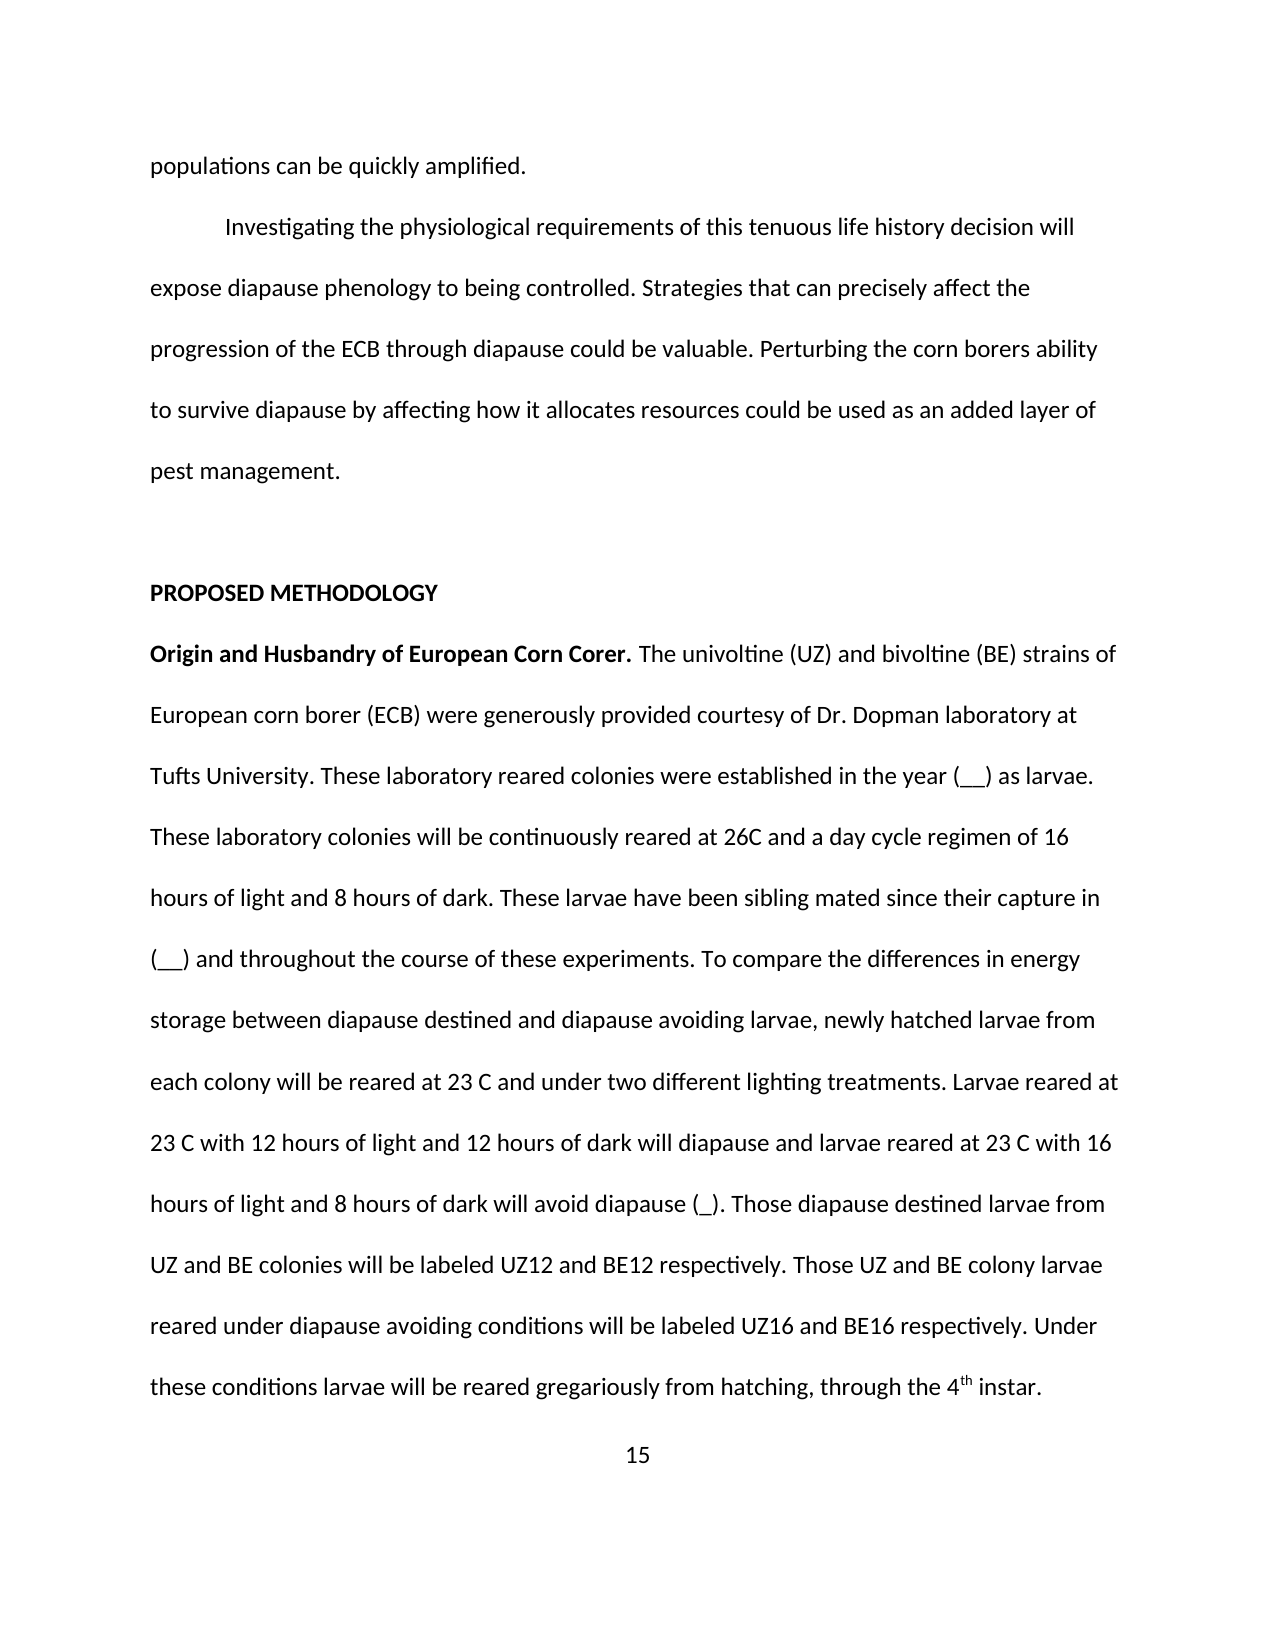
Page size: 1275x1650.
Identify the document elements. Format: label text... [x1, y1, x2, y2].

text Origin and Husbandry of European Corn Corer. The univoltine (UZ) and bivoltine (BE) strains of European corn borer (ECB) were generously provided courtesy of Dr. Dopman laboratory at Tufts University. These laboratory reared colonies were established in the year (__) as larvae. These laboratory colonies will be continuously reared at 26C and a day cycle regimen of 16 hours of light and 8 hours of dark. These larvae have been sibling mated since their capture in (__) and throughout the course of these experiments. To compare the differences in energy storage between diapause destined and diapause avoiding larvae, newly hatched larvae from each colony will be reared at 23 C and under two different lighting treatments. Larvae reared at 23 C with 12 hours of light and 12 hours of dark will diapause and larvae reared at 23 C with 16 hours of light and 8 hours of dark will avoid diapause (_). Those diapause destined larvae from UZ and BE colonies will be labeled UZ12 and BE12 respectively. Those UZ and BE colony larvae reared under diapause avoiding conditions will be labeled UZ16 and BE16 respectively. Under these conditions larvae will be reared gregariously from hatching, through the 4th instar. [150, 638, 1125, 1401]
text PROPOSED METHODOLOGY [150, 577, 1125, 608]
text Investigating the physiological requirements of this tenuous life history decision will expose diapause phenology to being controlled. Strategies that can precisely affect the progression of the ECB through diapause could be valuable. Perturbing the corn borers ability to survive diapause by affecting how it allocates resources could be used as an added layer of pest management. [150, 211, 1125, 486]
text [150, 150, 1125, 181]
